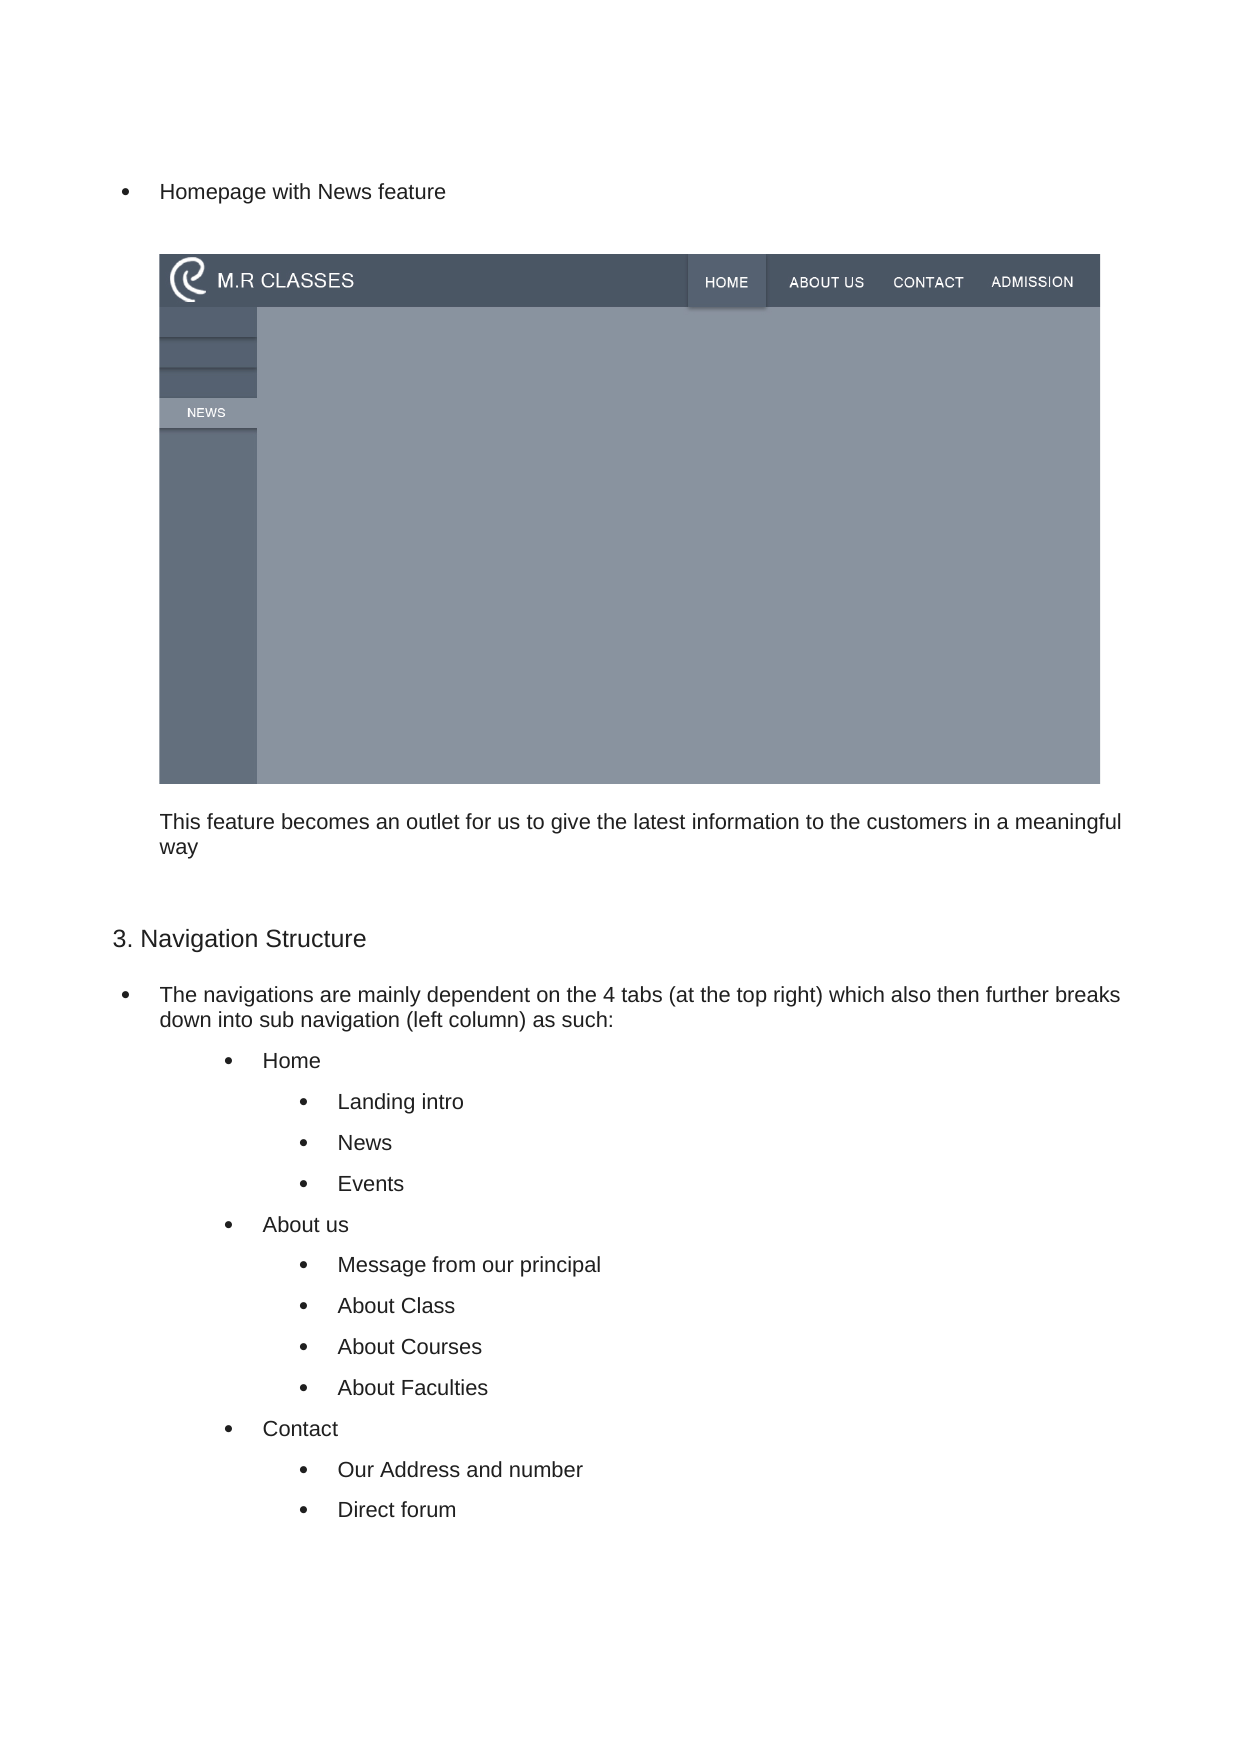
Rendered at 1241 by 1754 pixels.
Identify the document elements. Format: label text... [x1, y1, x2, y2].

text 3. Navigation Structure [112, 916, 1128, 953]
list News [300, 1130, 1128, 1155]
list Home [225, 1048, 1128, 1073]
list Landing intro [300, 1089, 1128, 1114]
list About us [225, 1212, 1128, 1237]
list Our Address and number [300, 1457, 1128, 1482]
list About Class [300, 1293, 1128, 1318]
list About Faculties [300, 1375, 1128, 1400]
list Contact [225, 1416, 1128, 1441]
list Events [300, 1171, 1128, 1196]
list About Courses [300, 1334, 1128, 1359]
list Message from our principal [300, 1252, 1128, 1278]
list The navigations are mainly dependent on the 4 tabs (at the top right) which also then further breaks down into sub navigation (left column) as such: [122, 982, 1128, 1033]
picture [159, 254, 1100, 784]
list Direct forum [300, 1497, 1128, 1523]
